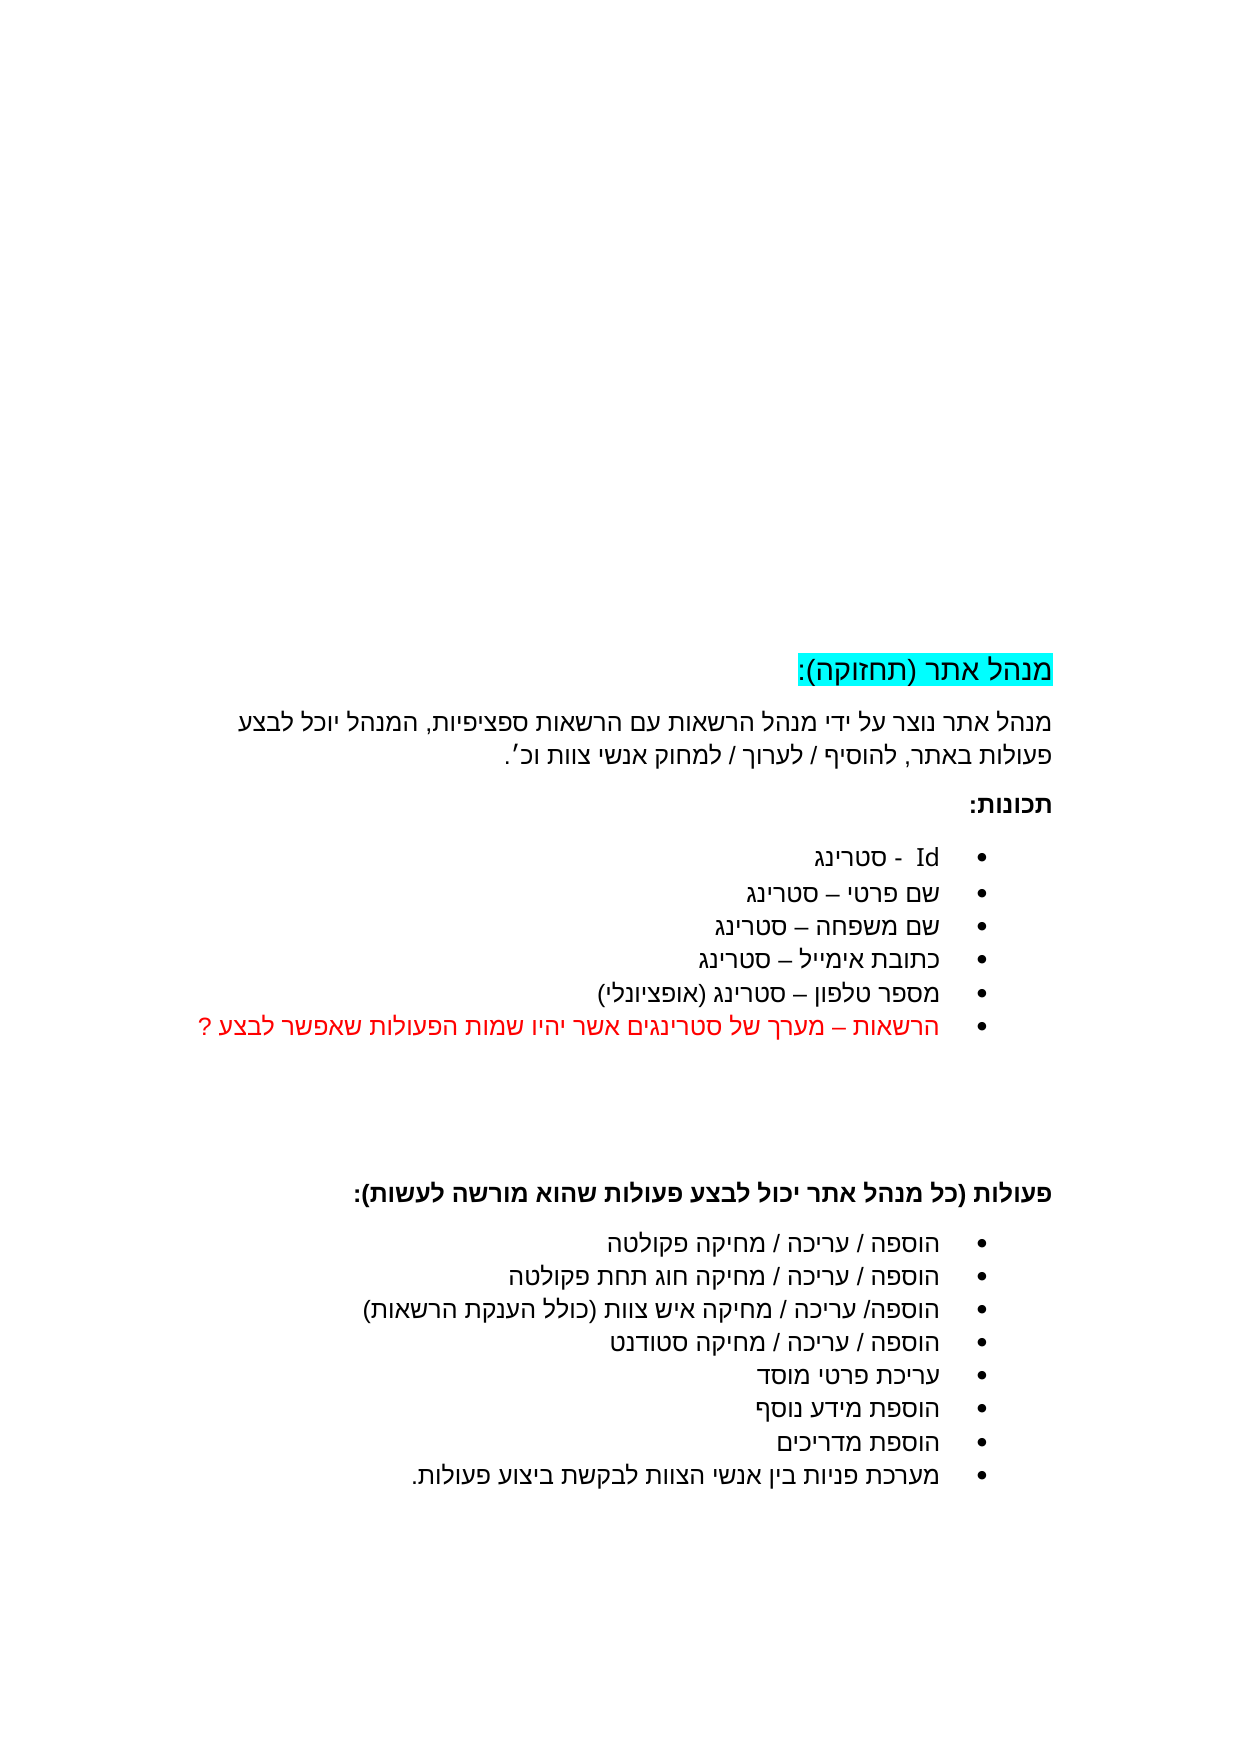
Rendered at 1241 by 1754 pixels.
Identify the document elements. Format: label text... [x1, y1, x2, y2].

list הוספה / עריכה / מחיקה חוג תחת פקולטה [187, 1262, 978, 1291]
text מנהל אתר (תחזוקה): [187, 652, 1053, 686]
list כתובת אימייל – סטרינג [187, 946, 978, 974]
list הרשאות – מערך של סטרינגים אשר יהיו שמות הפעולות שאפשר לבצע ? [187, 1012, 978, 1041]
list הוספת מדריכים [187, 1427, 978, 1456]
list הוספה / עריכה / מחיקה פקולטה [187, 1229, 978, 1258]
list שם פרטי – סטרינג [187, 879, 978, 908]
list מספר טלפון – סטרינג (אופציונלי) [187, 979, 978, 1007]
text תכונות: [187, 790, 1053, 819]
list Id - סטרינג [187, 840, 978, 874]
text פעולות (כל מנהל אתר יכול לבצע פעולות שהוא מורשה לעשות): [187, 1179, 1053, 1208]
list שם משפחה – סטרינג [187, 912, 978, 941]
list עריכת פרטי מוסד [187, 1361, 978, 1390]
text מנהל אתר נוצר על ידי מנהל הרשאות עם הרשאות ספציפיות, המנהל יוכל לבצע פעולות באתר, להוסיף / לערוך / למחוק אנשי צוות וכ׳. [187, 708, 1053, 769]
list מערכת פניות בין אנשי הצוות לבקשת ביצוע פעולות. [187, 1461, 978, 1489]
list הוספת מידע נוסף [187, 1394, 978, 1423]
list הוספה/ עריכה / מחיקה איש צוות (כולל הענקת הרשאות) [187, 1295, 978, 1324]
list הוספה / עריכה / מחיקה סטודנט [187, 1328, 978, 1357]
